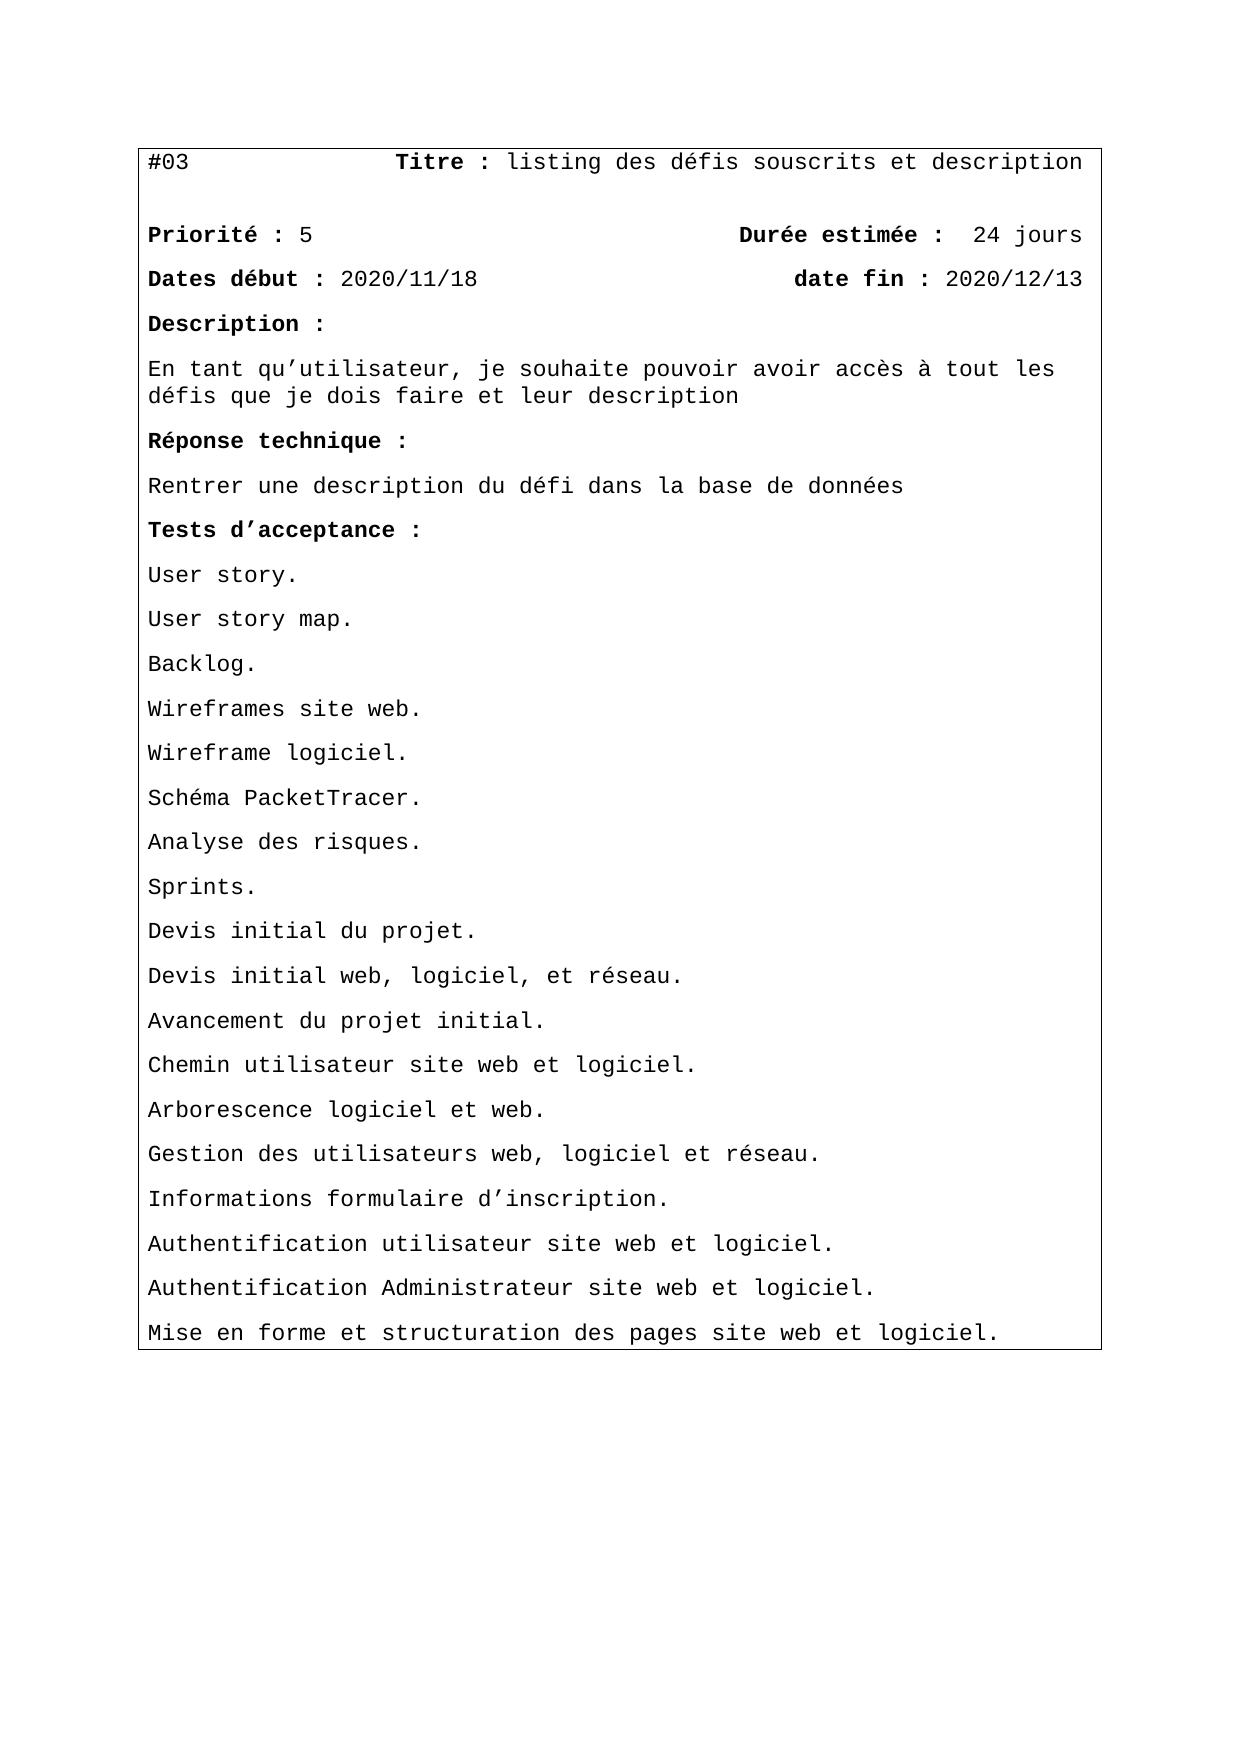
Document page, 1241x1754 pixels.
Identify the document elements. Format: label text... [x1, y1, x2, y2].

text Authentification utilisateur site web et logiciel. [139, 1229, 1101, 1258]
text Rentrer une description du défi dans la base de données [139, 471, 1101, 500]
text Authentification Administrateur site web et logiciel. [139, 1273, 1101, 1302]
text Schéma PacketTracer. [139, 783, 1101, 812]
text Priorité : 5 Durée estimée : 24 jours [139, 220, 1101, 249]
text User story map. [139, 605, 1101, 634]
text Chemin utilisateur site web et logiciel. [139, 1051, 1101, 1079]
text Réponse technique : [139, 426, 1101, 455]
text Devis initial web, logiciel, et réseau. [139, 961, 1101, 990]
text Description : [139, 309, 1101, 338]
text Gestion des utilisateurs web, logiciel et réseau. [139, 1140, 1101, 1169]
text Devis initial du projet. [139, 917, 1101, 946]
text User story. [139, 560, 1101, 589]
text Avancement du projet initial. [139, 1006, 1101, 1035]
text #03 Titre : listing des défis souscrits et description [139, 149, 1101, 204]
text Analyse des risques. [139, 828, 1101, 857]
text Sprints. [139, 872, 1101, 901]
text Mise en forme et structuration des pages site web et logiciel. [139, 1318, 1101, 1349]
text Wireframes site web. [139, 694, 1101, 723]
text Backlog. [139, 649, 1101, 678]
text En tant qu’utilisateur, je souhaite pouvoir avoir accès à tout les défis que je dois faire et leur description [139, 354, 1101, 411]
text Arborescence logiciel et web. [139, 1095, 1101, 1124]
text Informations formulaire d’inscription. [139, 1184, 1101, 1213]
text Wireframe logiciel. [139, 738, 1101, 767]
text Tests d’acceptance : [139, 516, 1101, 544]
text Dates début : 2020/11/18 date fin : 2020/12/13 [139, 265, 1101, 294]
